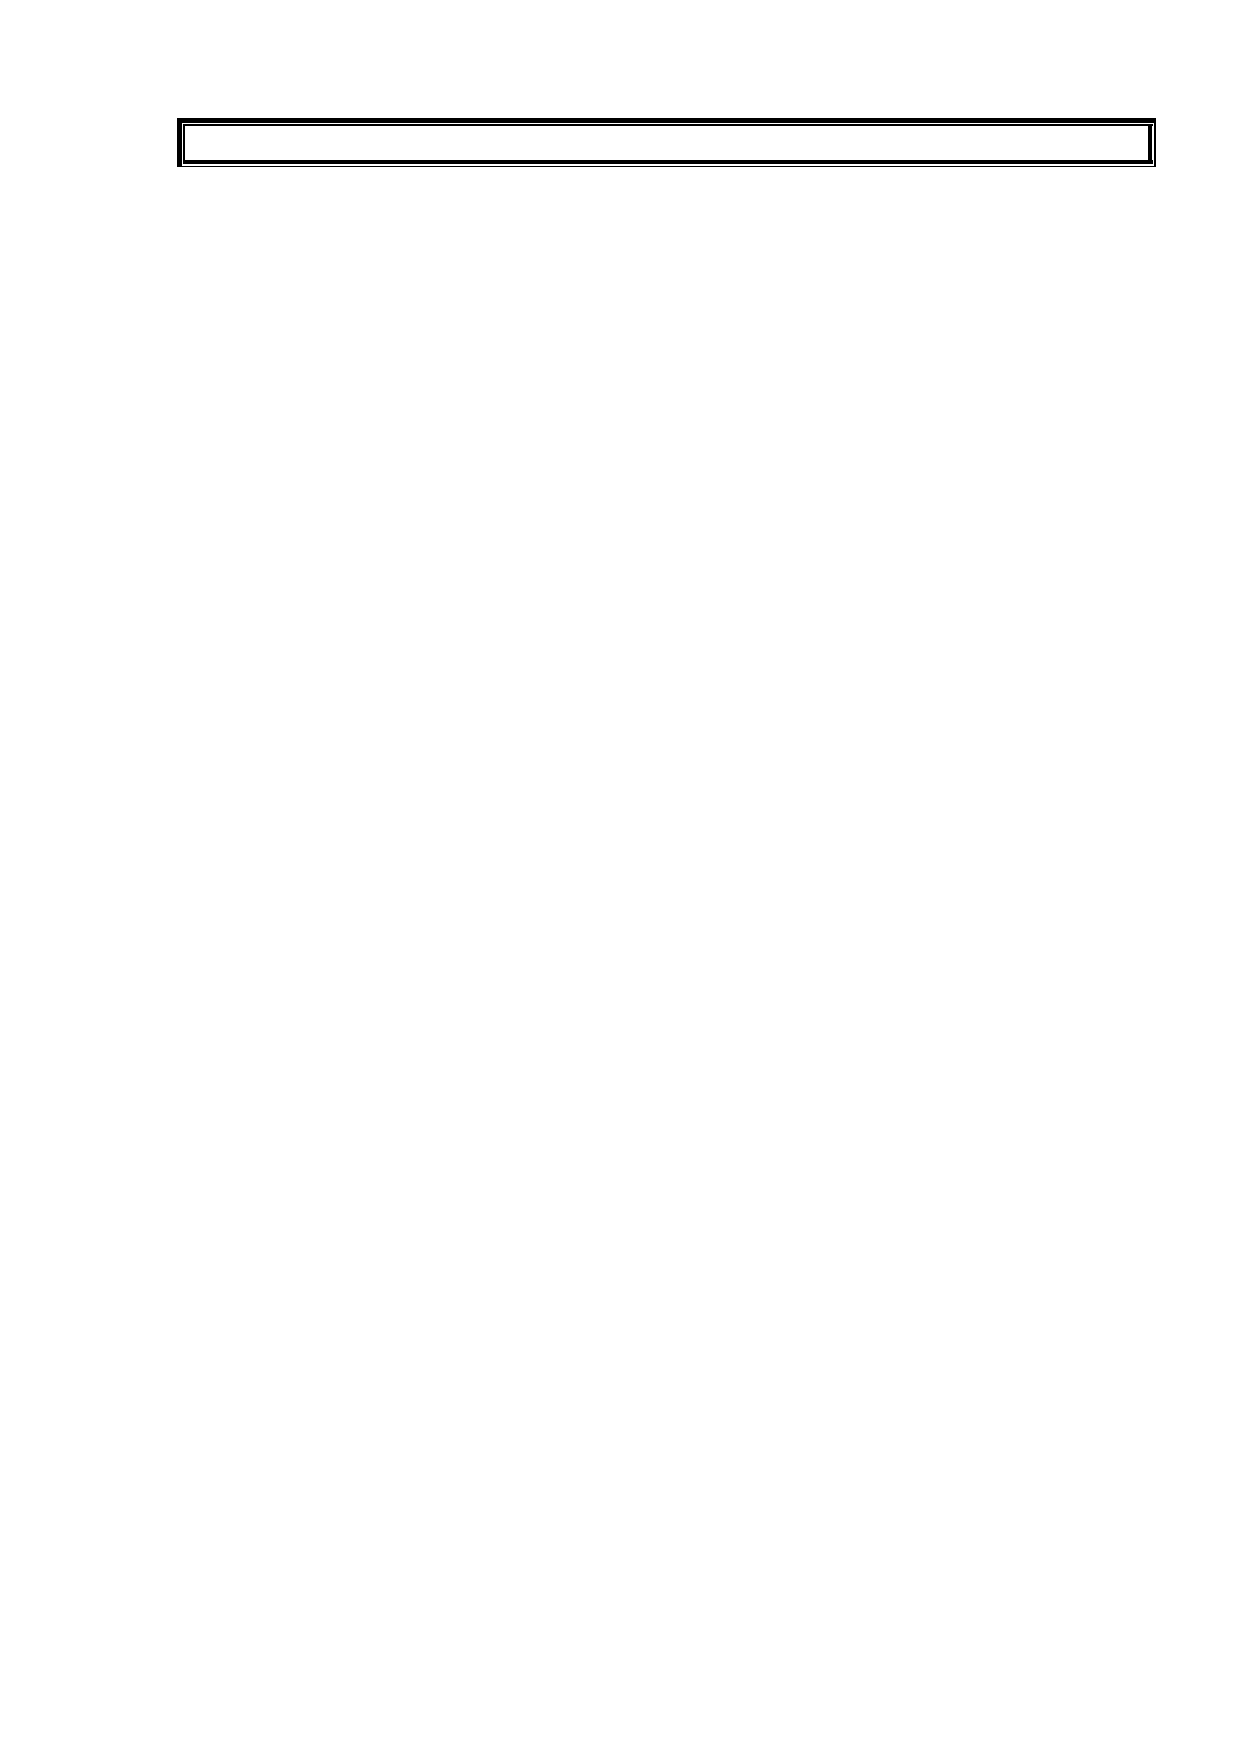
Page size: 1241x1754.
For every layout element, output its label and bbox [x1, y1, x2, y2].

table_cell [185, 126, 1148, 159]
